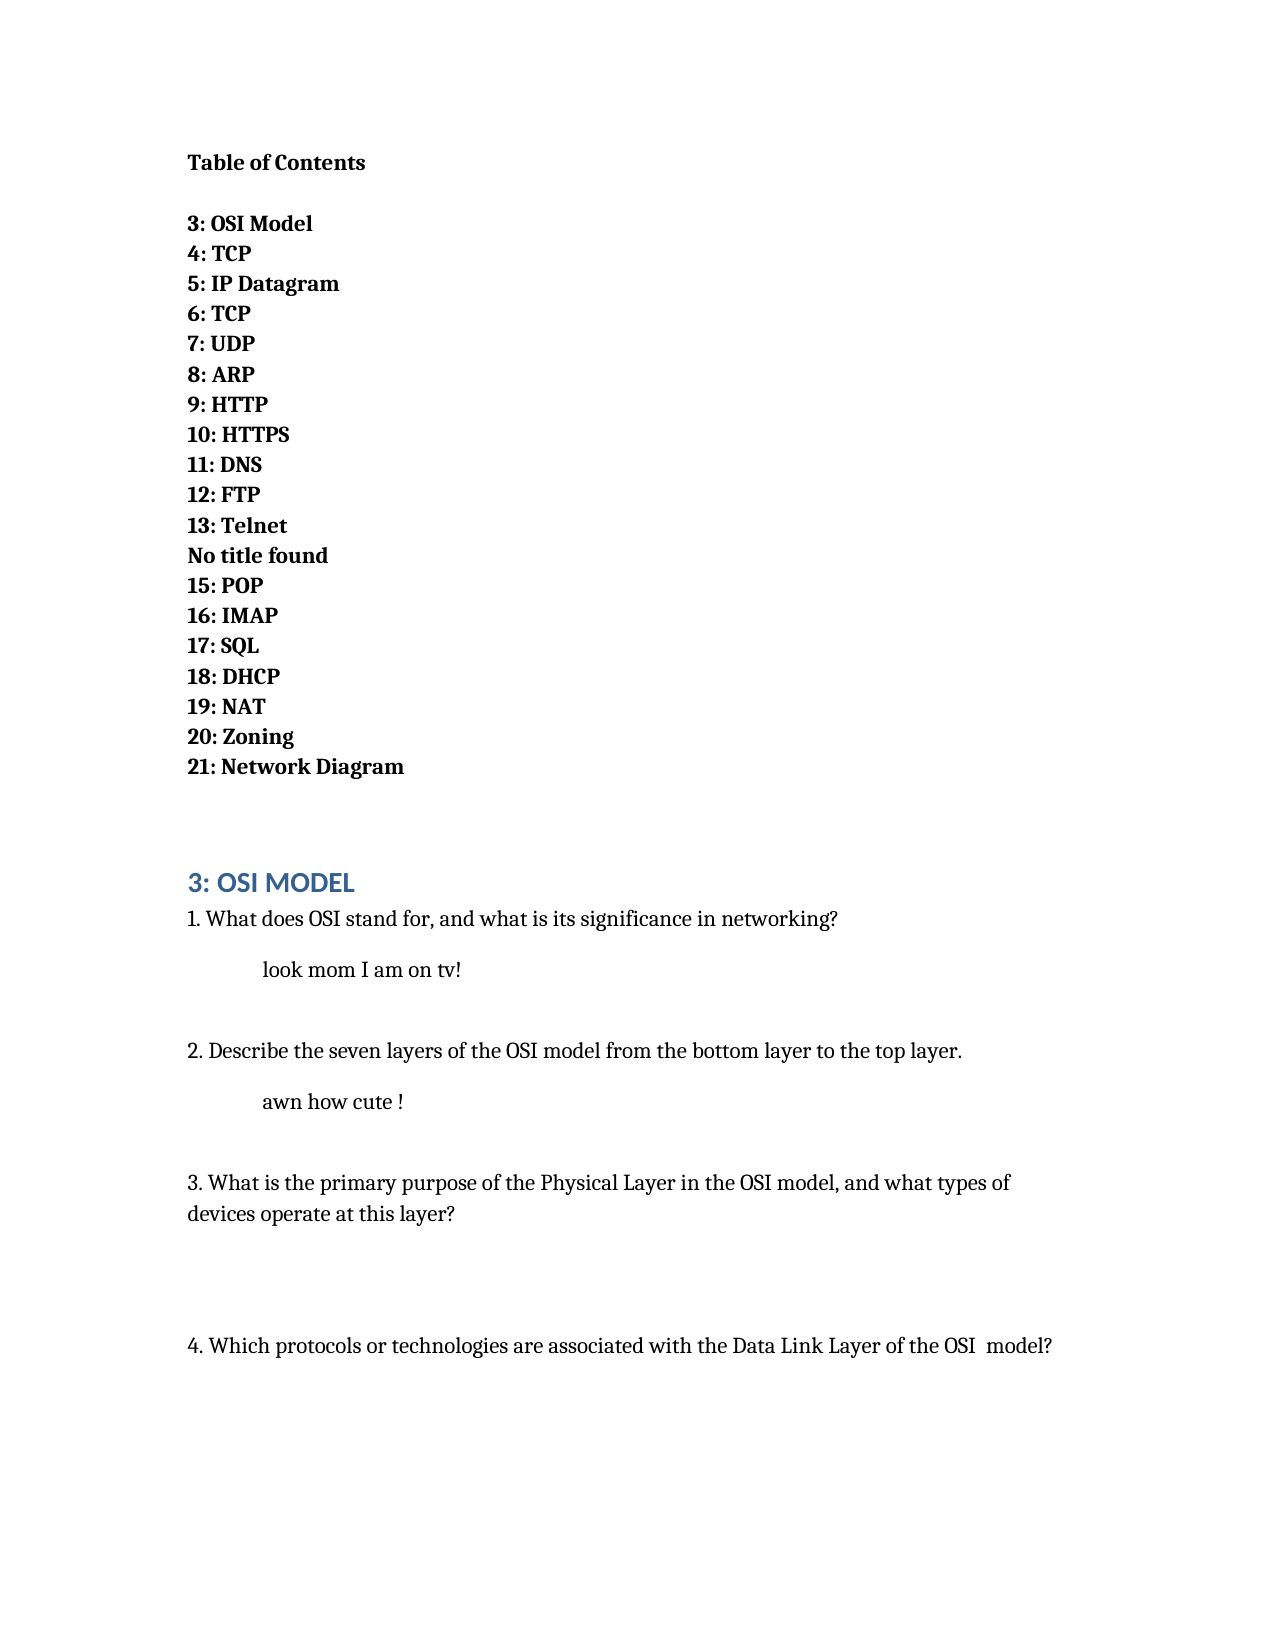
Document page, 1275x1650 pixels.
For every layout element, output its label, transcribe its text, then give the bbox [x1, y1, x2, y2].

subtitle 3: OSI MODEL [187, 864, 1087, 900]
text 3. What is the primary purpose of the Physical Layer in the OSI model, and what types of devices operate at this layer? [187, 1170, 1087, 1227]
text awn how cute ! [187, 1089, 1087, 1145]
text 4. Which protocols or technologies are associated with the Data Link Layer of the OSI model? [187, 1333, 1087, 1359]
text look mom I am on tv! [187, 957, 1087, 1013]
text 2. Describe the seven layers of the OSI model from the bottom layer to the top layer. [187, 1038, 1087, 1064]
text Table of Contents 3: OSI Model 4: TCP 5: IP Datagram 6: TCP 7: UDP 8: ARP 9: HTTP 10: HTTPS 11: DNS 12: FTP 13: Telnet No title found 15: POP 16: IMAP 17: SQL 18: DHCP 19: NAT 20: Zoning 21: Network Diagram [187, 150, 1087, 811]
text 1. What does OSI stand for, and what is its significance in networking? [187, 906, 1087, 932]
